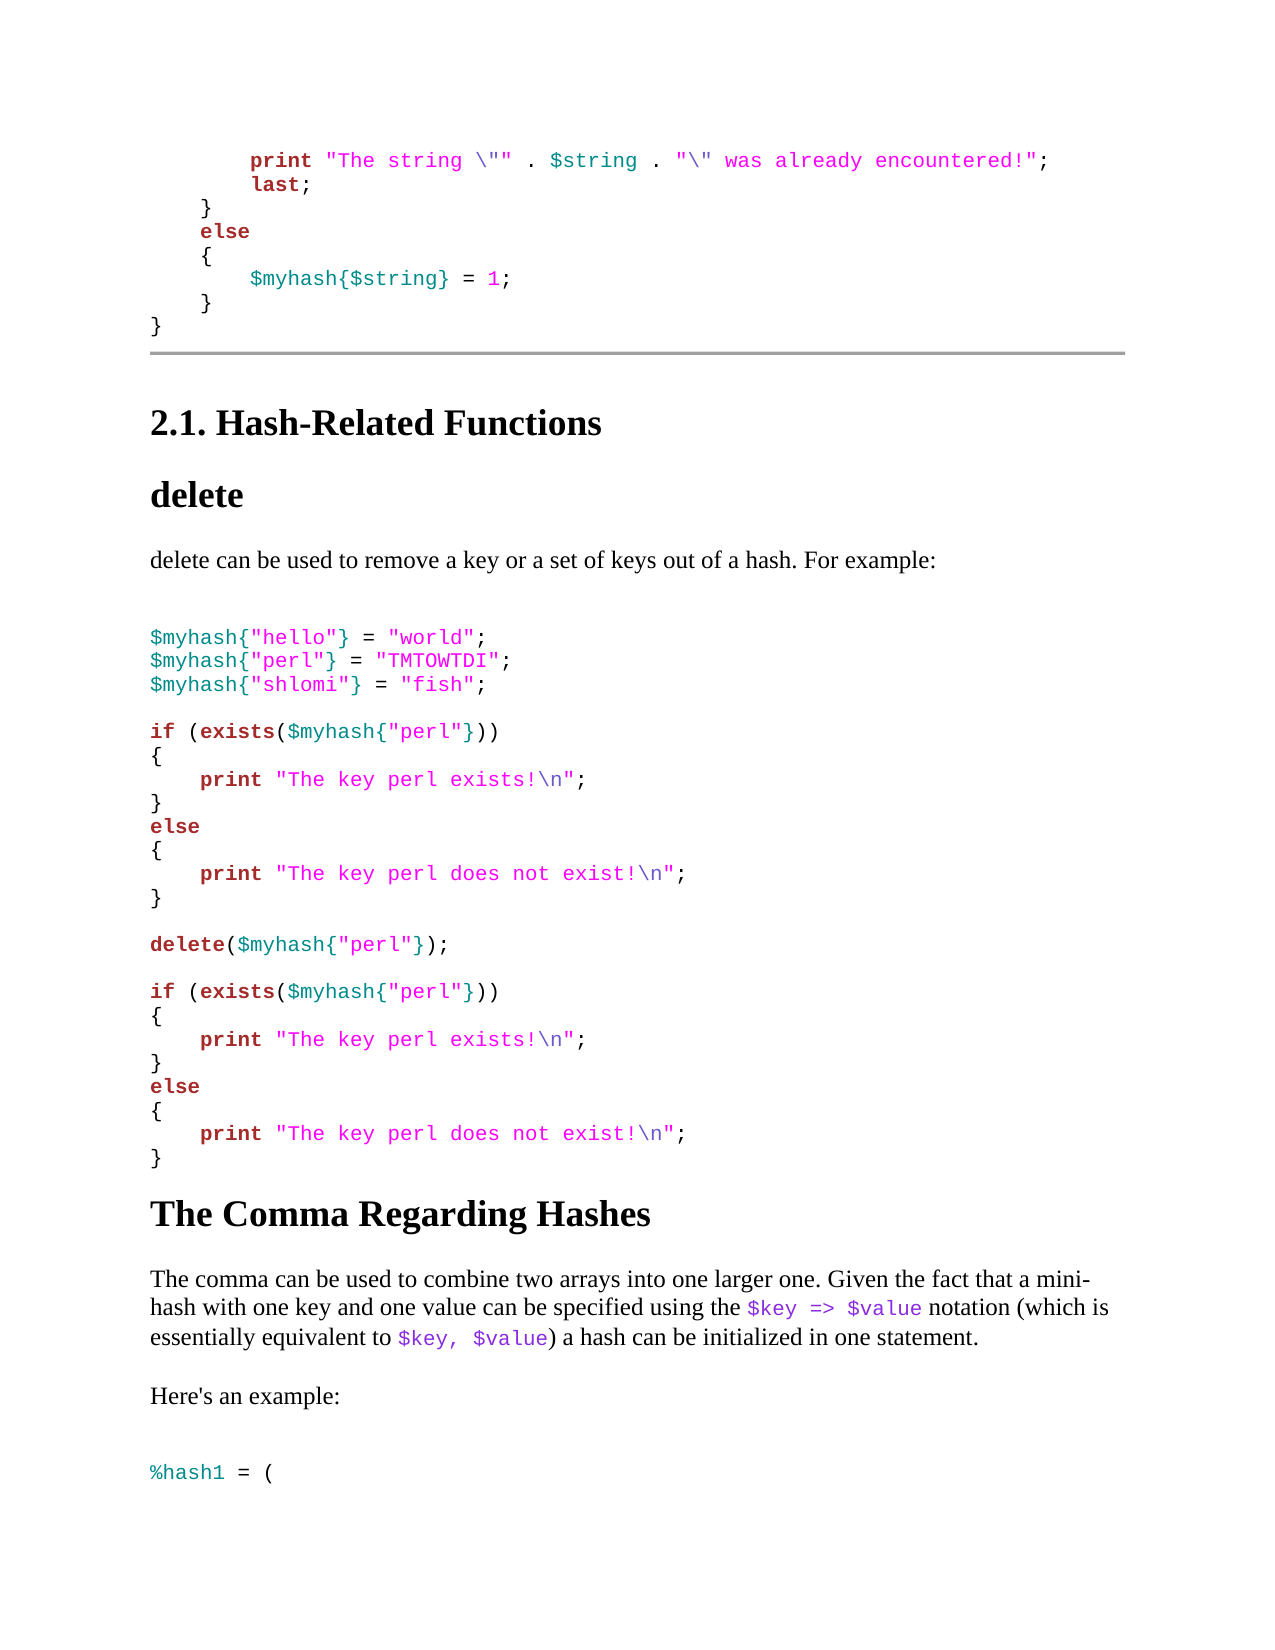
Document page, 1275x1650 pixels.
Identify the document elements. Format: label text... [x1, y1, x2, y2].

text print "The key perl exists!\n"; [150, 1029, 1125, 1052]
text $myhash{$string} = 1; [150, 268, 1125, 292]
text else [150, 221, 1125, 244]
text $myhash{"shlomi"} = "fish"; [150, 674, 1125, 698]
text { [150, 244, 1125, 268]
text The Comma Regarding Hashes [150, 1191, 1125, 1234]
text { [150, 1005, 1125, 1029]
text if (exists($myhash{"perl"})) [150, 981, 1125, 1005]
text { [150, 839, 1125, 863]
text $myhash{"hello"} = "world"; [150, 627, 1125, 650]
text delete can be used to remove a key or a set of keys out of a hash. For example: [150, 545, 1125, 574]
text delete [150, 473, 1125, 516]
text else [150, 1076, 1125, 1099]
text print "The string \"" . $string . "\" was already encountered!"; [150, 150, 1125, 174]
text } [150, 1147, 1125, 1171]
text { [150, 1099, 1125, 1123]
text 2.1. Hash-Related Functions [150, 401, 1125, 444]
text } [150, 887, 1125, 910]
text The comma can be used to combine two arrays into one larger one. Given the fact that a mini-hash with one key and one value can be specified using the $key => $value notation (which is essentially equivalent to $key, $value) a hash can be initialized in one statement. [150, 1264, 1125, 1352]
text print "The key perl exists!\n"; [150, 768, 1125, 792]
text print "The key perl does not exist!\n"; [150, 863, 1125, 887]
text print "The key perl does not exist!\n"; [150, 1123, 1125, 1147]
text } [150, 292, 1125, 316]
text %hash1 = ( [150, 1462, 1125, 1486]
text if (exists($myhash{"perl"})) [150, 721, 1125, 745]
text $myhash{"perl"} = "TMTOWTDI"; [150, 650, 1125, 674]
text } [150, 316, 1125, 339]
text else [150, 816, 1125, 839]
text delete($myhash{"perl"}); [150, 934, 1125, 958]
text Here's an example: [150, 1381, 1125, 1409]
text last; [150, 174, 1125, 197]
text } [150, 197, 1125, 221]
text { [150, 745, 1125, 768]
text } [150, 792, 1125, 816]
text } [150, 1052, 1125, 1076]
